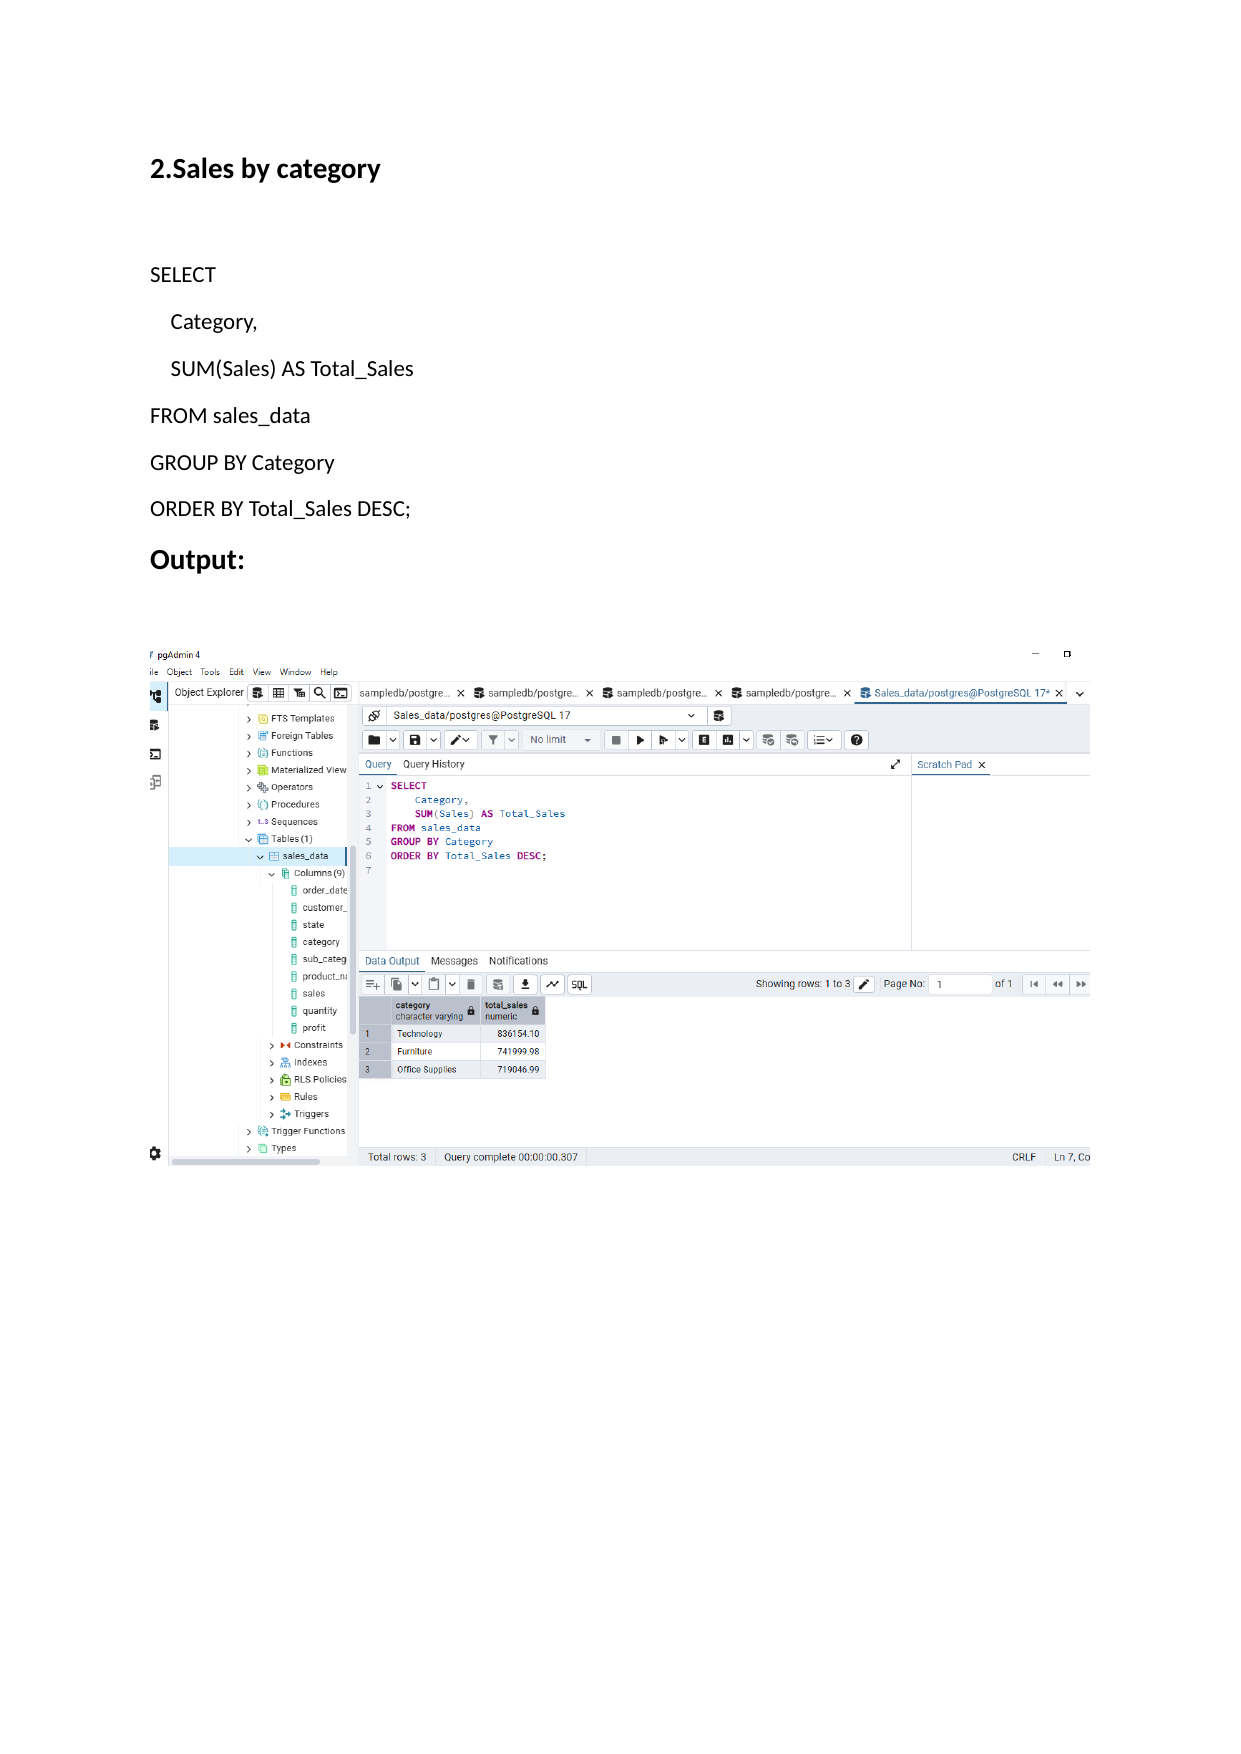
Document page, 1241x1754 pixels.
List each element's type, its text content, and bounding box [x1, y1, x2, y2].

picture [150, 651, 1091, 1166]
text 2.Sales by category [150, 150, 1090, 186]
text Category, [150, 307, 1090, 335]
text FROM sales_data [150, 401, 1090, 429]
text Output: [150, 541, 1090, 577]
text SELECT [150, 260, 1090, 288]
text ORDER BY Total_Sales DESC; [150, 494, 1090, 523]
text GROUP BY Category [150, 448, 1090, 476]
text SUM(Sales) AS Total_Sales [150, 354, 1090, 382]
